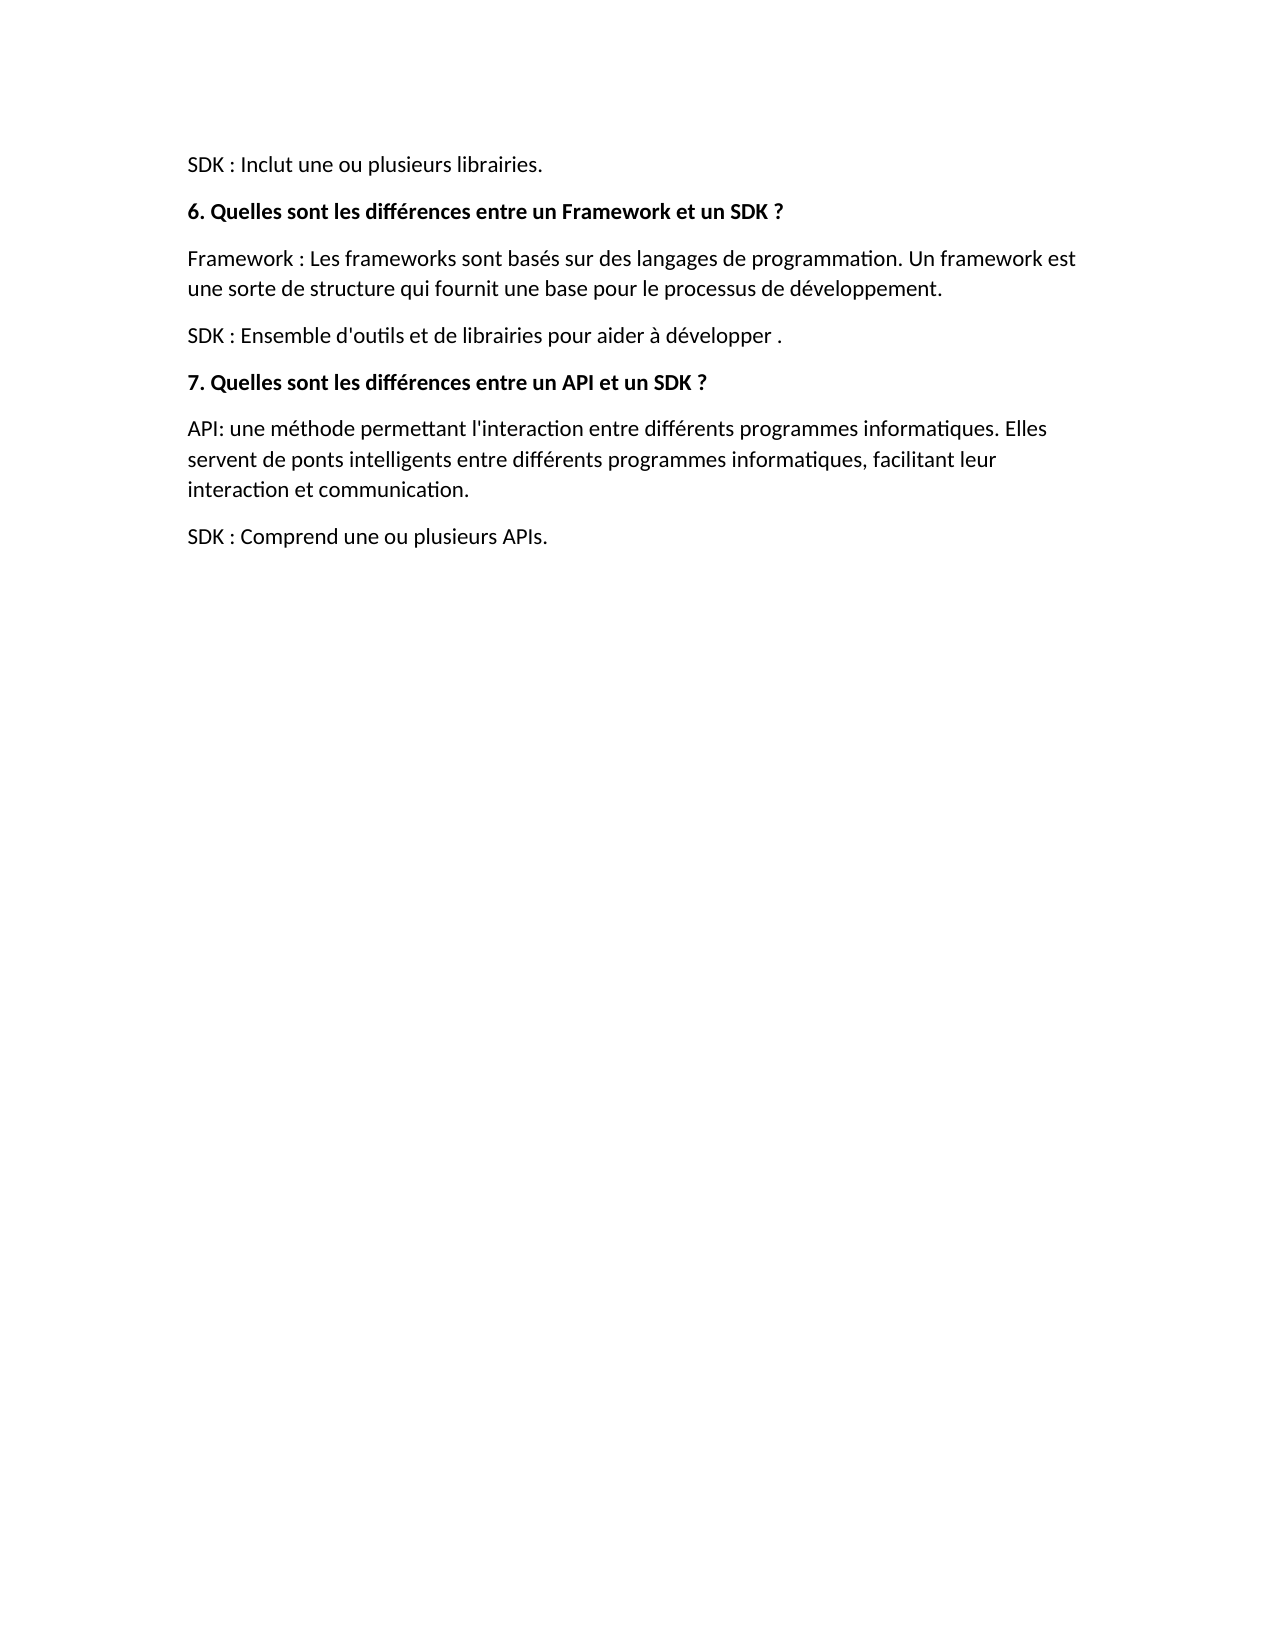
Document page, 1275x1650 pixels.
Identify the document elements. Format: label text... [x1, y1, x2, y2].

text SDK : Inclut une ou plusieurs librairies. [187, 150, 1087, 178]
text 6. Quelles sont les différences entre un Framework et un SDK ? [187, 197, 1087, 225]
text 7. Quelles sont les différences entre un API et un SDK ? [187, 368, 1087, 396]
text API: une méthode permettant l'interaction entre différents programmes informatiques. Elles servent de ponts intelligents entre différents programmes informatiques, facilitant leur interaction et communication. [187, 414, 1087, 503]
text SDK : Comprend une ou plusieurs APIs. [187, 522, 1087, 550]
text SDK : Ensemble d'outils et de librairies pour aider à développer . [187, 321, 1087, 349]
text Framework : Les frameworks sont basés sur des langages de programmation. Un framework est une sorte de structure qui fournit une base pour le processus de développement. [187, 244, 1087, 302]
